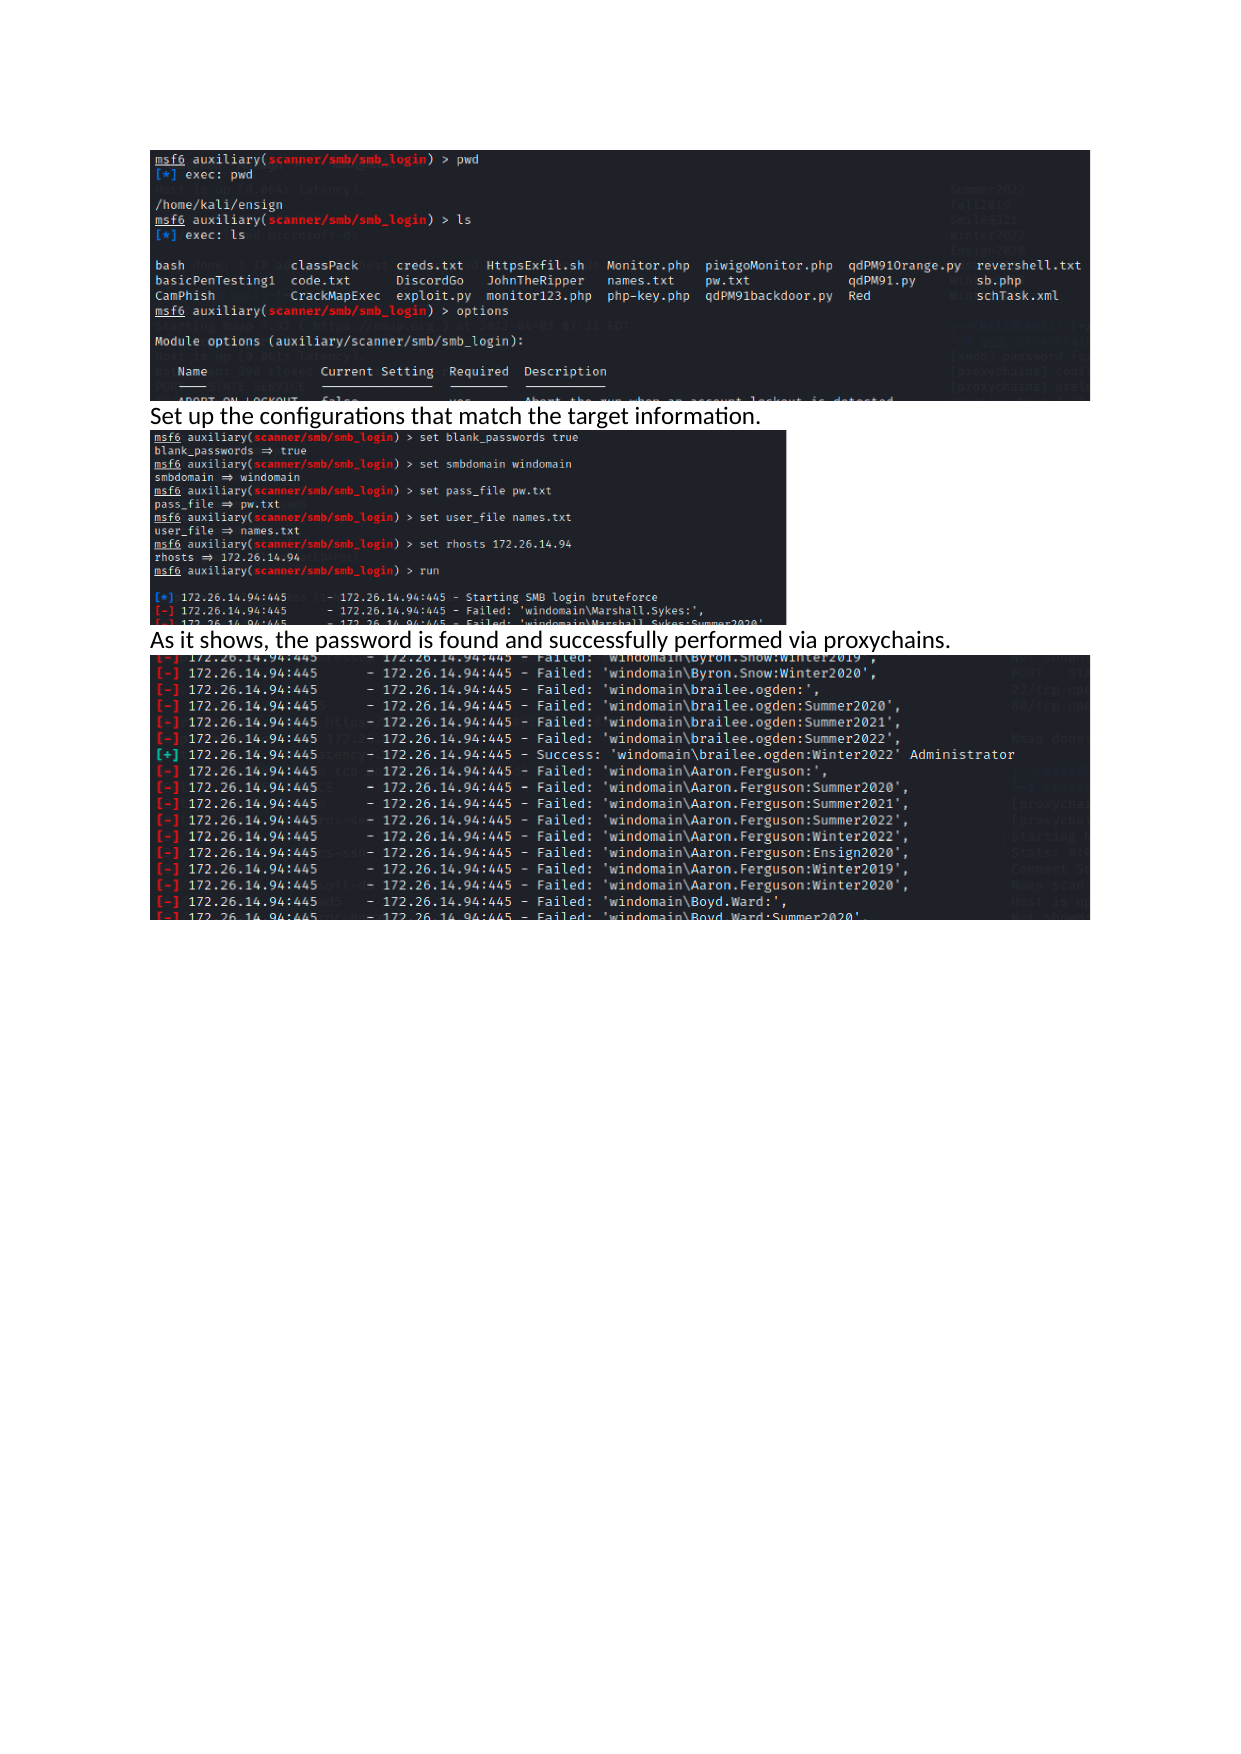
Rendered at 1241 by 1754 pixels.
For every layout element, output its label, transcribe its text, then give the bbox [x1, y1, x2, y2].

text Set up the configurations that match the target information. [150, 401, 1090, 431]
picture [150, 150, 1091, 401]
picture [150, 430, 787, 625]
text As it shows, the password is found and successfully performed via proxychains. [150, 624, 1090, 655]
picture [150, 655, 1091, 920]
